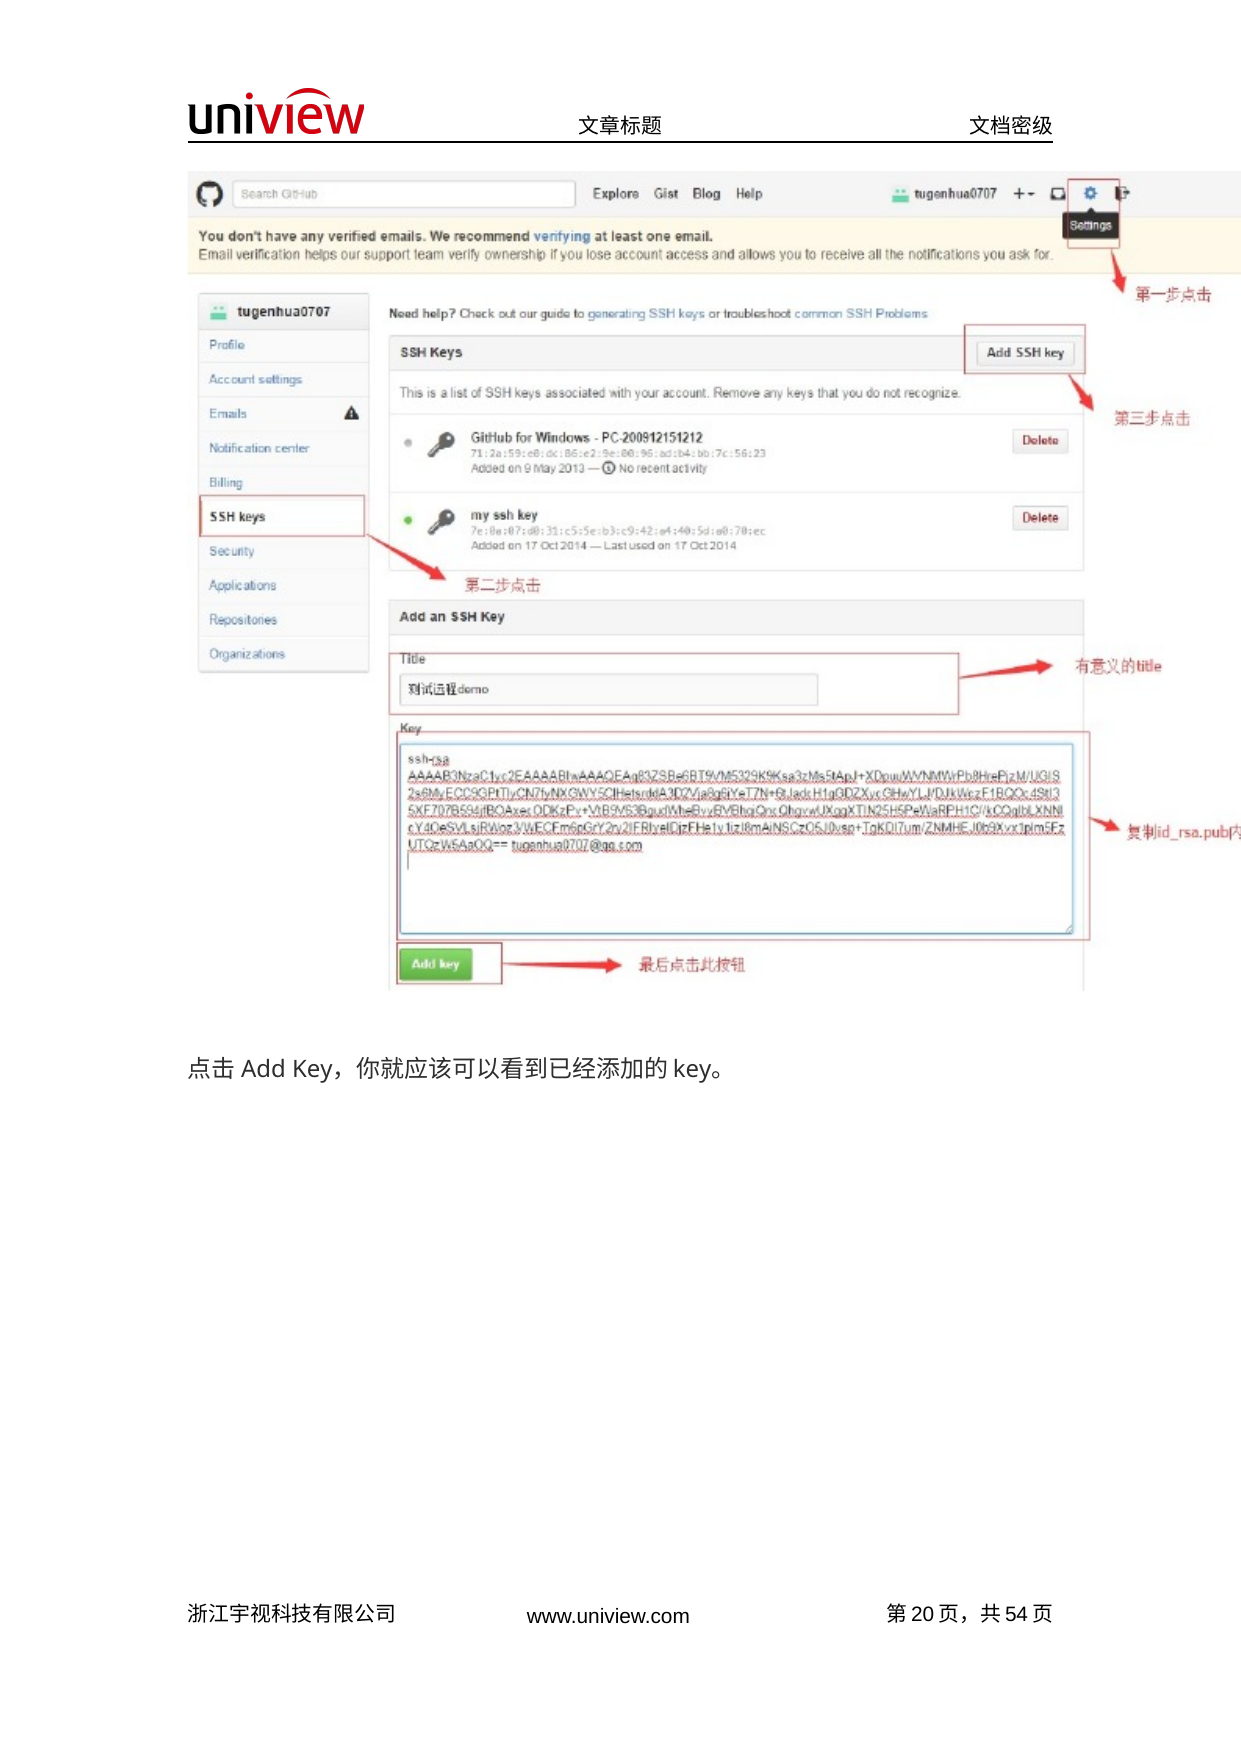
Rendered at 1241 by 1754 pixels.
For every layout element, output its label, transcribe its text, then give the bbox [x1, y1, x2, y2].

picture [187, 88, 364, 134]
picture [187, 171, 1241, 991]
text 点击 Add Key，你就应该可以看到已经添加的key。 [187, 1035, 1053, 1100]
